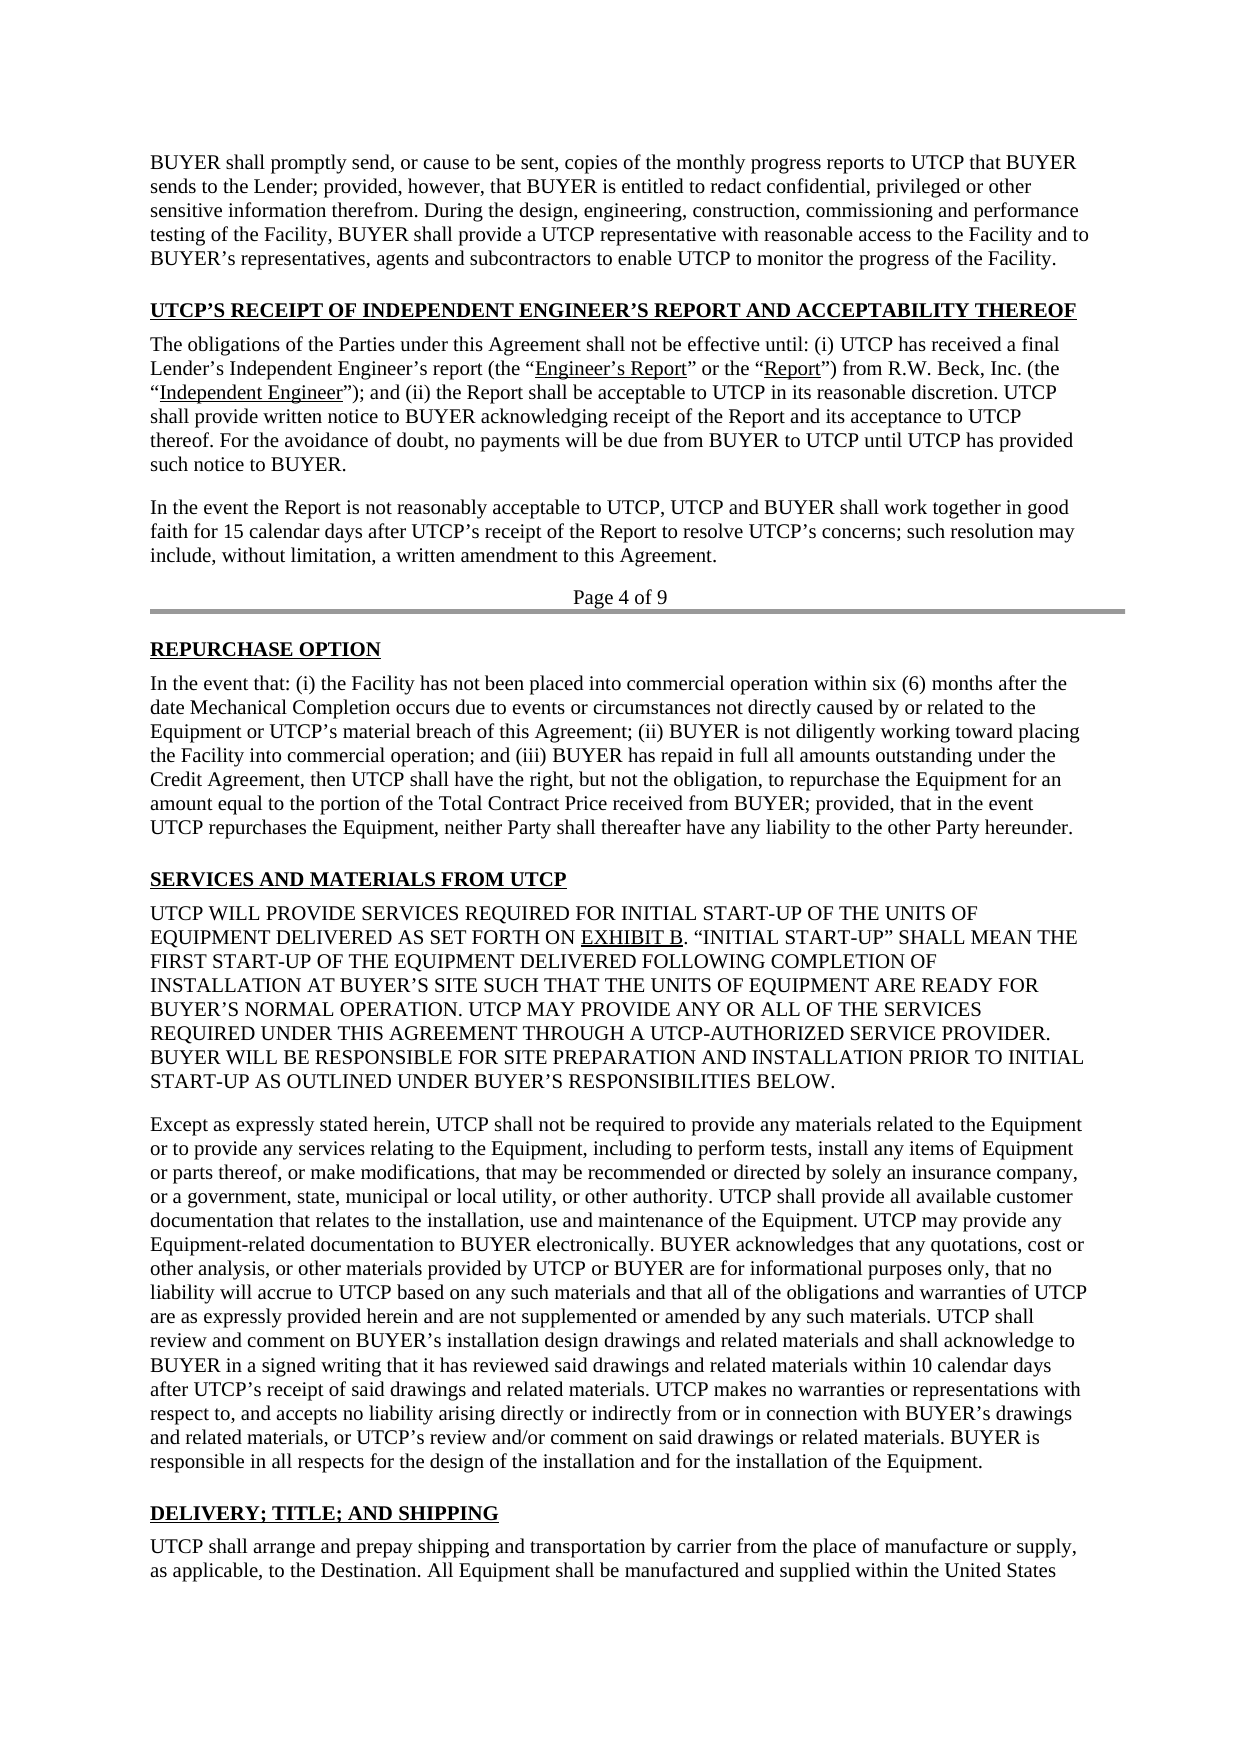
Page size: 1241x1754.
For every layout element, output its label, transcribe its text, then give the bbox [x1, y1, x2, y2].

text In the event the Report is not reasonably acceptable to UTCP, UTCP and BUYER shall work together in good faith for 15 calendar days after UTCP’s receipt of the Report to resolve UTCP’s concerns; such resolution may include, without limitation, a written amendment to this Agreement. [150, 495, 1090, 567]
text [150, 1534, 1090, 1582]
text Except as expressly stated herein, UTCP shall not be required to provide any materials related to the Equipment or to provide any services relating to the Equipment, including to perform tests, install any items of Equipment or parts thereof, or make modifications, that may be recommended or directed by solely an insurance company, or a government, state, municipal or local utility, or other authority. UTCP shall provide all available customer documentation that relates to the installation, use and maintenance of the Equipment. UTCP may provide any Equipment-related documentation to BUYER electronically. BUYER acknowledges that any quotations, cost or other analysis, or other materials provided by UTCP or BUYER are for informational purposes only, that no liability will accrue to UTCP based on any such materials and that all of the obligations and warranties of UTCP are as expressly provided herein and are not supplemented or amended by any such materials. UTCP shall review and comment on BUYER’s installation design drawings and related materials and shall acknowledge to BUYER in a signed writing that it has reviewed said drawings and related materials within 10 calendar days after UTCP’s receipt of said drawings and related materials. UTCP makes no warranties or representations with respect to, and accepts no liability arising directly or indirectly from or in connection with BUYER’s drawings and related materials, or UTCP’s review and/or comment on said drawings or related materials. BUYER is responsible in all respects for the design of the installation and for the installation of the Equipment. [150, 1112, 1090, 1473]
text Page 4 of 9 [150, 585, 1090, 609]
text REPURCHASE OPTION [150, 637, 1090, 661]
text In the event that: (i) the Facility has not been placed into commercial operation within six (6) months after the date Mechanical Completion occurs due to events or circumstances not directly caused by or related to the Equipment or UTCP’s material breach of this Agreement; (ii) BUYER is not diligently working toward placing the Facility into commercial operation; and (iii) BUYER has repaid in full all amounts outstanding under the Credit Agreement, then UTCP shall have the right, but not the obligation, to repurchase the Equipment for an amount equal to the portion of the Total Contract Price received from BUYER; provided, that in the event UTCP repurchases the Equipment, neither Party shall thereafter have any liability to the other Party hereunder. [150, 671, 1090, 839]
text UTCP WILL PROVIDE SERVICES REQUIRED FOR INITIAL START-UP OF THE UNITS OF EQUIPMENT DELIVERED AS SET FORTH ON EXHIBIT B. “INITIAL START-UP” SHALL MEAN THE FIRST START-UP OF THE EQUIPMENT DELIVERED FOLLOWING COMPLETION OF INSTALLATION AT BUYER’S SITE SUCH THAT THE UNITS OF EQUIPMENT ARE READY FOR BUYER’S NORMAL OPERATION. UTCP MAY PROVIDE ANY OR ALL OF THE SERVICES REQUIRED UNDER THIS AGREEMENT THROUGH A UTCP-AUTHORIZED SERVICE PROVIDER. BUYER WILL BE RESPONSIBLE FOR SITE PREPARATION AND INSTALLATION PRIOR TO INITIAL START-UP AS OUTLINED UNDER BUYER’S RESPONSIBILITIES BELOW. [150, 901, 1090, 1093]
text The obligations of the Parties under this Agreement shall not be effective until: (i) UTCP has received a final Lender’s Independent Engineer’s report (the “Engineer’s Report” or the “Report”) from R.W. Beck, Inc. (the “Independent Engineer”); and (ii) the Report shall be acceptable to UTCP in its reasonable discretion. UTCP shall provide written notice to BUYER acknowledging receipt of the Report and its acceptance to UTCP thereof. For the avoidance of doubt, no payments will be due from BUYER to UTCP until UTCP has provided such notice to BUYER. [150, 332, 1090, 476]
text DELIVERY; TITLE; AND SHIPPING [150, 1501, 1090, 1525]
text BUYER shall promptly send, or cause to be sent, copies of the monthly progress reports to UTCP that BUYER sends to the Lender; provided, however, that BUYER is entitled to redact confidential, privileged or other sensitive information therefrom. During the design, engineering, construction, commissioning and performance testing of the Facility, BUYER shall provide a UTCP representative with reasonable access to the Facility and to BUYER’s representatives, agents and subcontractors to enable UTCP to monitor the progress of the Facility. [150, 150, 1090, 270]
text UTCP’S RECEIPT OF INDEPENDENT ENGINEER’S REPORT AND ACCEPTABILITY THEREOF [150, 298, 1090, 322]
text SERVICES AND MATERIALS FROM UTCP [150, 867, 1090, 891]
